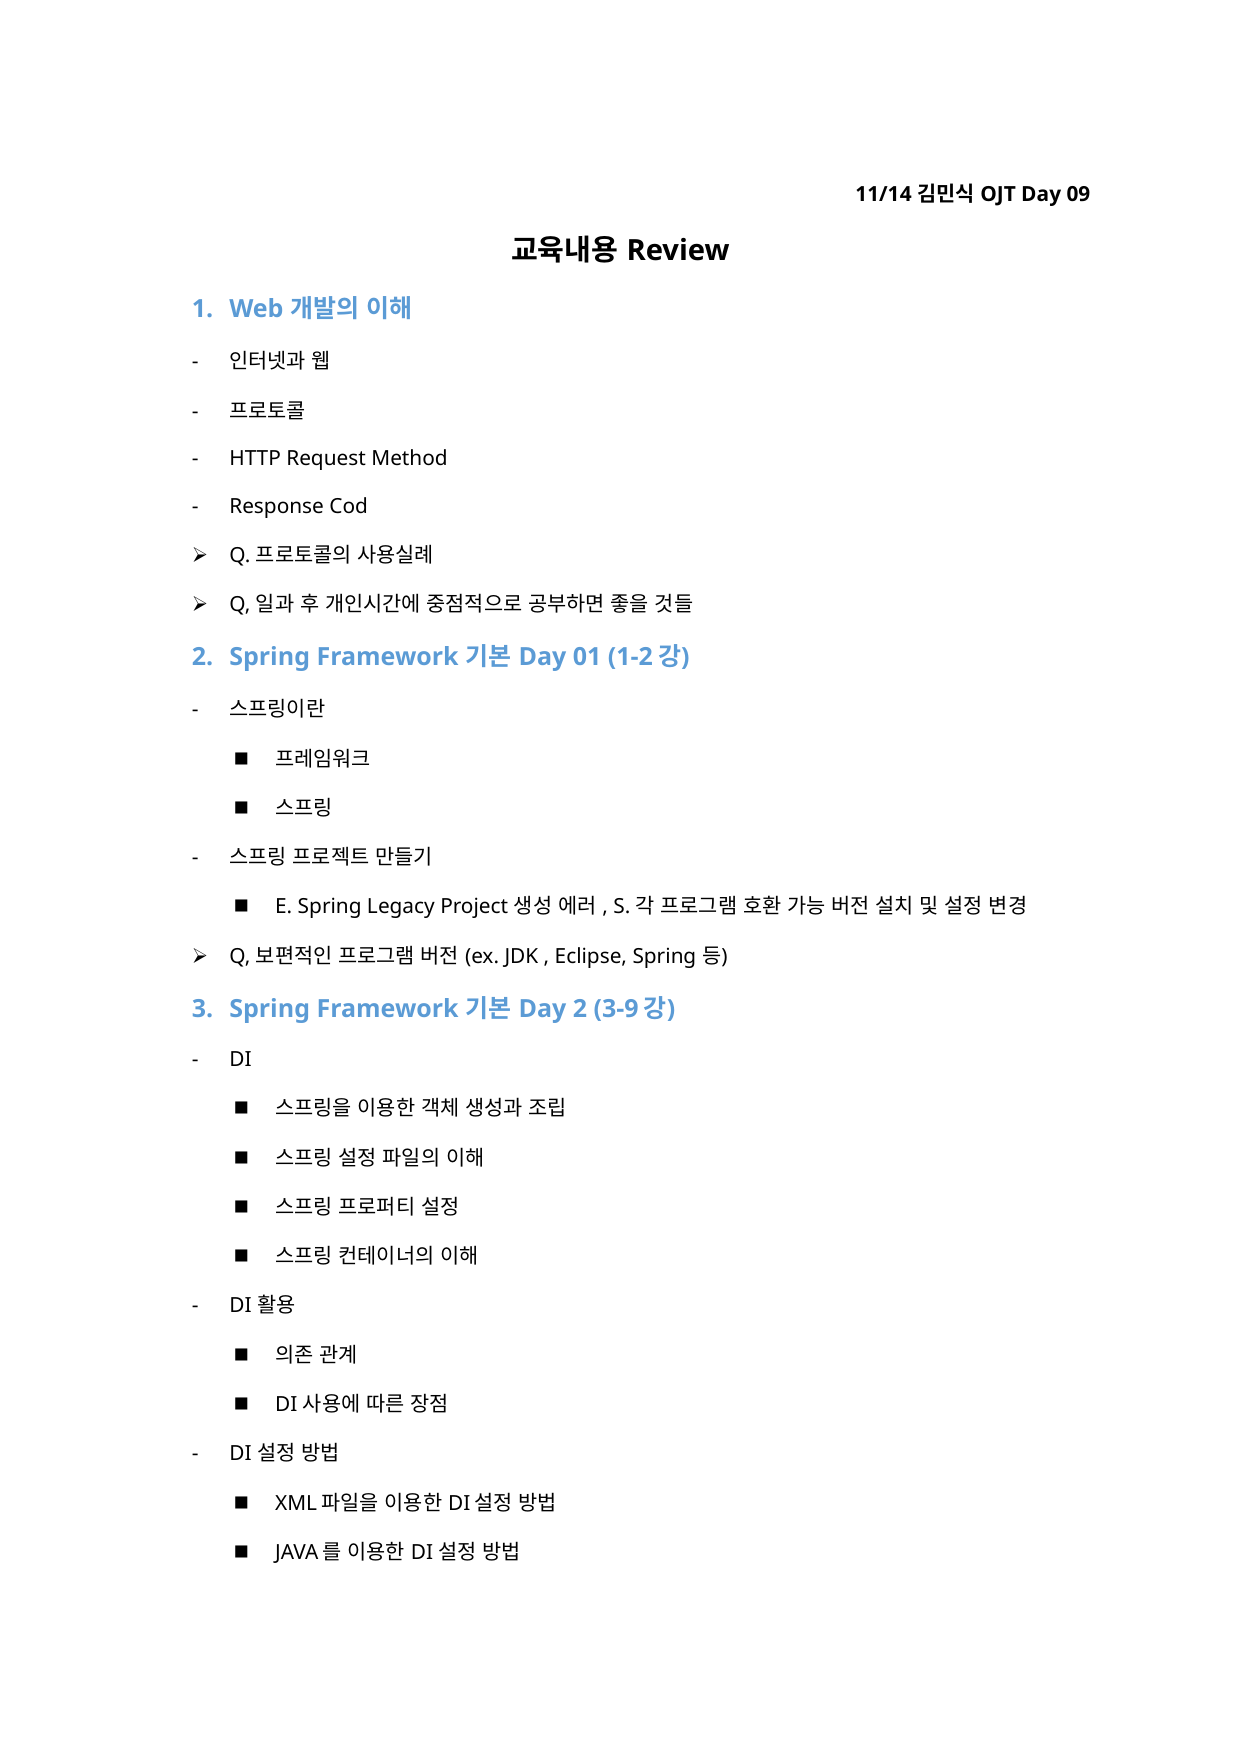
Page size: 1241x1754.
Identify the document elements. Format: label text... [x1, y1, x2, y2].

text 11/14 김민식 OJT Day 09 [150, 177, 1090, 207]
list 스프링 설정 파일의 이해 [233, 1141, 1090, 1171]
list Response Cod [192, 491, 1090, 519]
list 프로토콜 [192, 394, 1090, 424]
list Spring Framework 기본 Day 2 (3-9강) [192, 988, 1090, 1025]
list HTTP Request Method [192, 443, 1090, 472]
list Q, 일과 후 개인시간에 중점적으로 공부하면 좋을 것들 [192, 587, 1090, 618]
list Q, 보편적인 프로그램 버전 (ex. JDK , Eclipse, Spring 등) [192, 939, 1090, 969]
text 교육내용 Review [150, 227, 1090, 269]
list 인터넷과 웹 [192, 345, 1090, 375]
list DI 사용에 따른 장점 [233, 1387, 1090, 1418]
list 스프링 프로퍼티 설정 [233, 1190, 1090, 1220]
list 스프링 프로젝트 만들기 [192, 840, 1090, 871]
list XML파일을 이용한 DI설정 방법 [233, 1486, 1090, 1516]
list Web 개발의 이해 [192, 289, 1090, 325]
list JAVA를 이용한 DI 설정 방법 [233, 1535, 1090, 1566]
list 스프링 컨테이너의 이해 [233, 1239, 1090, 1269]
list 스프링이란 [192, 692, 1090, 723]
list 의존 관계 [233, 1338, 1090, 1368]
list 스프링 [233, 791, 1090, 821]
list Q. 프로토콜의 사용실례 [192, 538, 1090, 568]
list 스프링을 이용한 객체 생성과 조립 [233, 1092, 1090, 1122]
list DI 활용 [192, 1289, 1090, 1319]
list E. Spring Legacy Project 생성 에러 , S. 각 프로그램 호환 가능 버전 설치 및 설정 변경 [233, 890, 1090, 920]
list Spring Framework 기본 Day 01 (1-2강) [192, 637, 1090, 673]
list DI 설정 방법 [192, 1437, 1090, 1467]
list 프레임워크 [233, 742, 1090, 772]
list DI [192, 1044, 1090, 1073]
